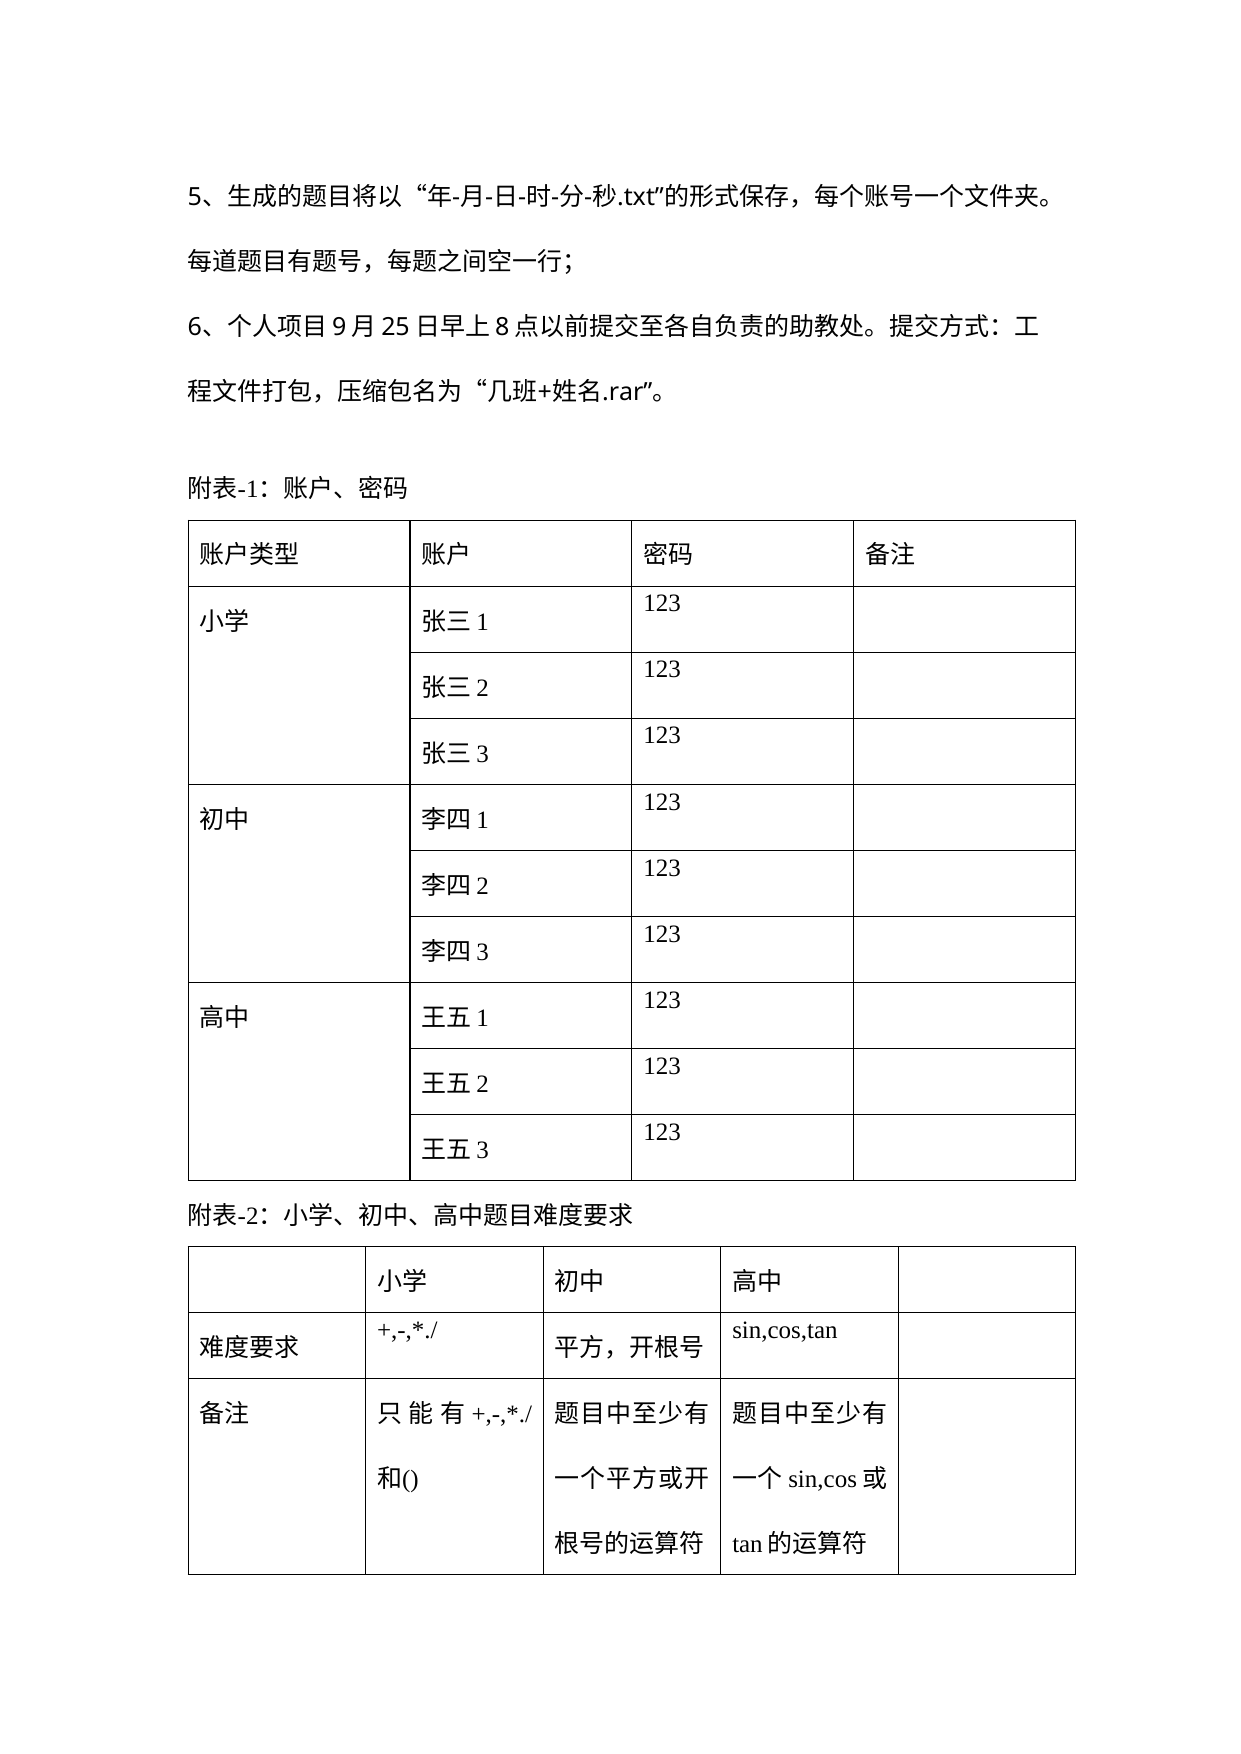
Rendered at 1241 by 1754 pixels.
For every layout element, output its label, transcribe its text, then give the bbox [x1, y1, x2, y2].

table_cell 123 [632, 785, 853, 850]
table_cell [854, 719, 1075, 784]
text 附表-1：账户、密码 [187, 454, 1053, 519]
table_cell 李四2 [411, 851, 631, 916]
table_cell [854, 587, 1075, 652]
table_cell [899, 1379, 1075, 1574]
table_cell 123 [632, 851, 853, 916]
table_header 账户 [411, 521, 631, 586]
text 附表-2：小学、初中、高中题目难度要求 [187, 1181, 1053, 1246]
table_cell 小学 [189, 587, 409, 784]
table_cell [854, 1115, 1075, 1180]
table_cell 李四3 [411, 917, 631, 982]
table_cell 123 [632, 1115, 853, 1180]
table_cell 123 [632, 917, 853, 982]
table_cell [854, 785, 1075, 850]
table_header 备注 [854, 521, 1075, 586]
table_header 高中 [721, 1247, 898, 1312]
table_cell 只能有+,-,*./和() [366, 1379, 543, 1574]
table_cell 王五2 [411, 1049, 631, 1114]
table_cell 李四1 [411, 785, 631, 850]
table_header [899, 1247, 1075, 1312]
table_cell 题目中至少有一个sin,cos或tan的运算符 [721, 1379, 898, 1574]
table_cell [854, 653, 1075, 718]
table_cell [854, 1049, 1075, 1114]
table_cell +,-,*./ [366, 1313, 543, 1378]
table_header 密码 [632, 521, 853, 586]
table_cell 123 [632, 1049, 853, 1114]
table_cell 123 [632, 983, 853, 1048]
table_cell 张三3 [411, 719, 631, 784]
table_cell 张三1 [411, 587, 631, 652]
table_cell 123 [632, 587, 853, 652]
table_cell [854, 851, 1075, 916]
table_cell 123 [632, 653, 853, 718]
table_cell [899, 1313, 1075, 1378]
table_cell sin,cos,tan [721, 1313, 898, 1378]
table_cell 平方，开根号 [544, 1313, 720, 1378]
table_cell 王五3 [411, 1115, 631, 1180]
table_header 初中 [544, 1247, 720, 1312]
list 个人项目9月25日早上8点以前提交至各自负责的助教处。提交方式：工程文件打包，压缩包名为“几班+姓名.rar”。 [187, 292, 1053, 422]
list 生成的题目将以“年-月-日-时-分-秒.txt”的形式保存，每个账号一个文件夹。每道题目有题号，每题之间空一行； [187, 162, 1053, 292]
table_cell 张三2 [411, 653, 631, 718]
table_cell 题目中至少有一个平方或开根号的运算符 [544, 1379, 720, 1574]
table_header 小学 [366, 1247, 543, 1312]
table_cell [854, 983, 1075, 1048]
table_header 账户类型 [189, 521, 409, 586]
table_cell [854, 917, 1075, 982]
table_cell 难度要求 [189, 1313, 365, 1378]
table_cell 初中 [189, 785, 409, 982]
table_cell 123 [632, 719, 853, 784]
table_cell 备注 [189, 1379, 365, 1574]
table_cell 高中 [189, 983, 409, 1180]
table_cell 王五1 [411, 983, 631, 1048]
table_header [189, 1247, 365, 1312]
